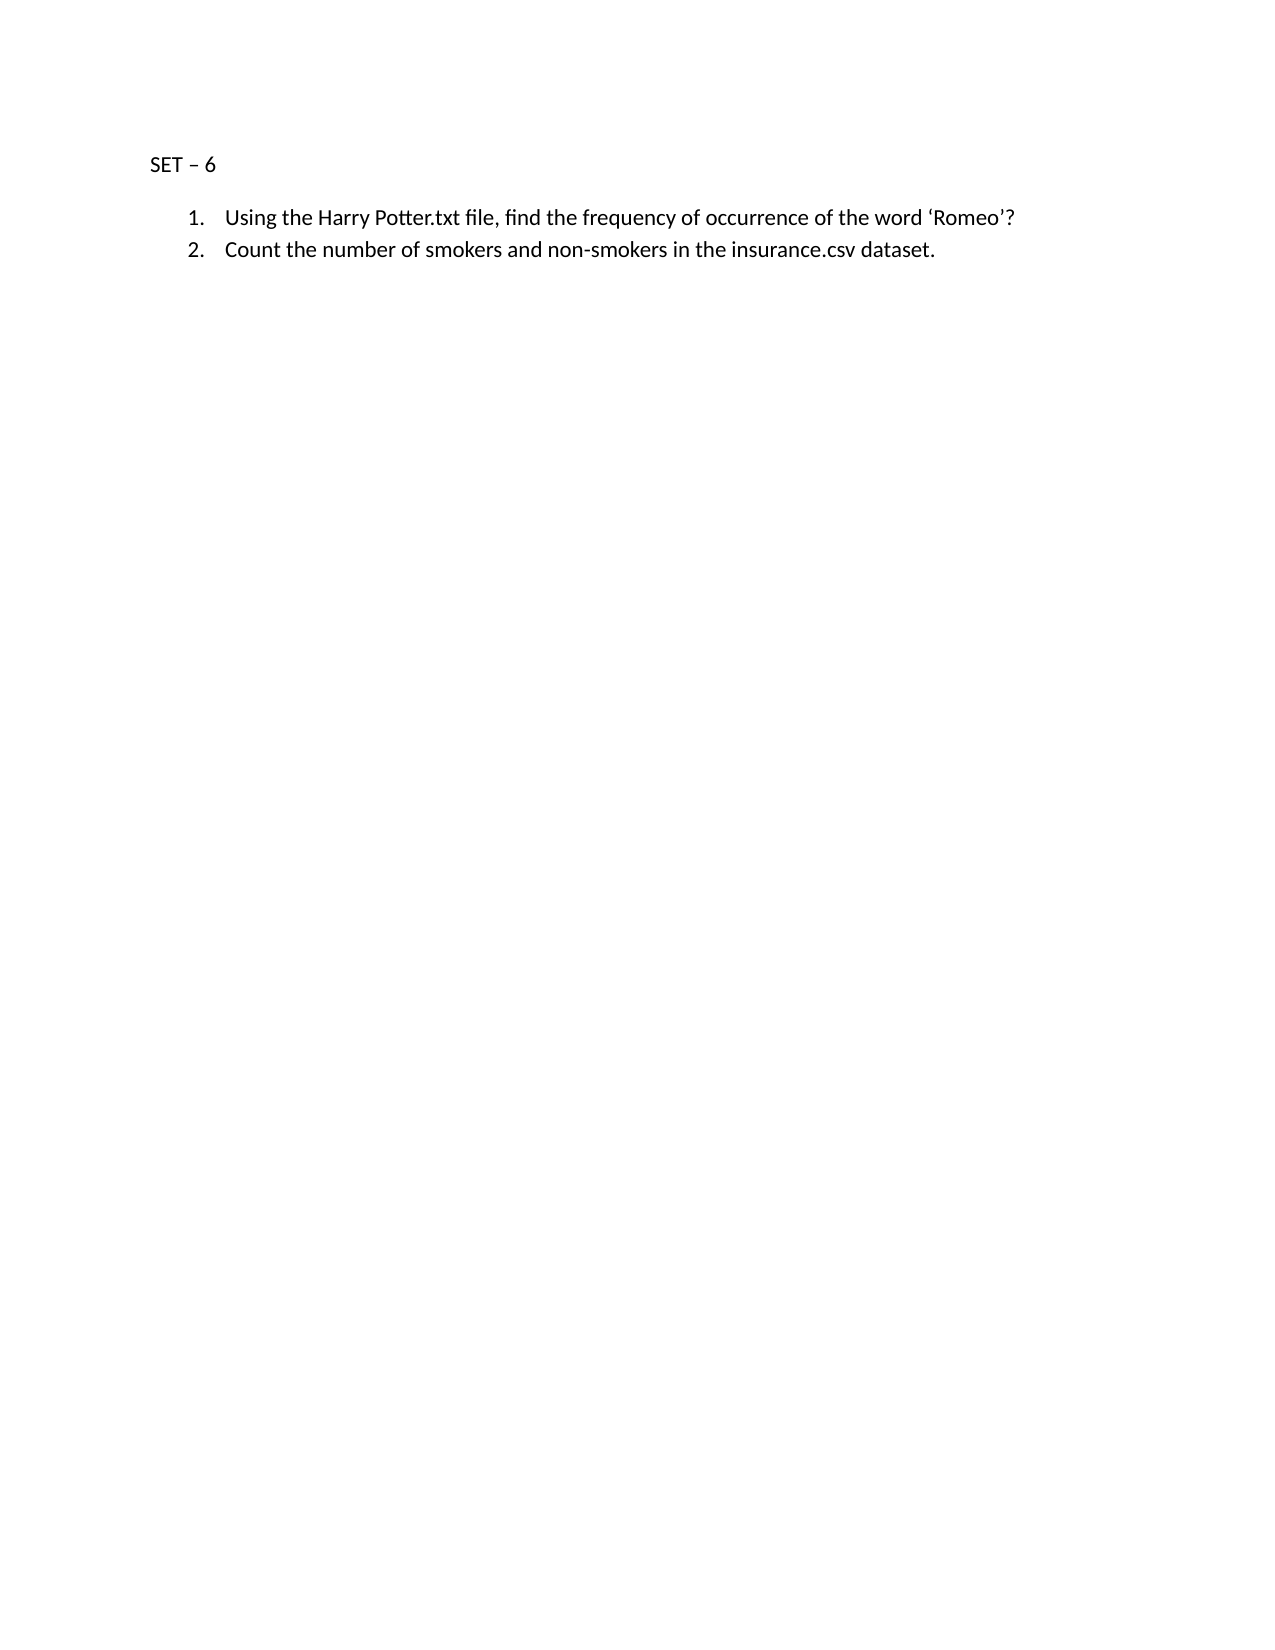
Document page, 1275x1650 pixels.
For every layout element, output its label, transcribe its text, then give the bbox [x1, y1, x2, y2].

list Using the Harry Potter.txt file, find the frequency of occurrence of the word ‘Romeo’? [187, 203, 1125, 231]
list Count the number of smokers and non-smokers in the insurance.csv dataset. [187, 235, 1125, 263]
text SET – 6 [150, 150, 1125, 178]
